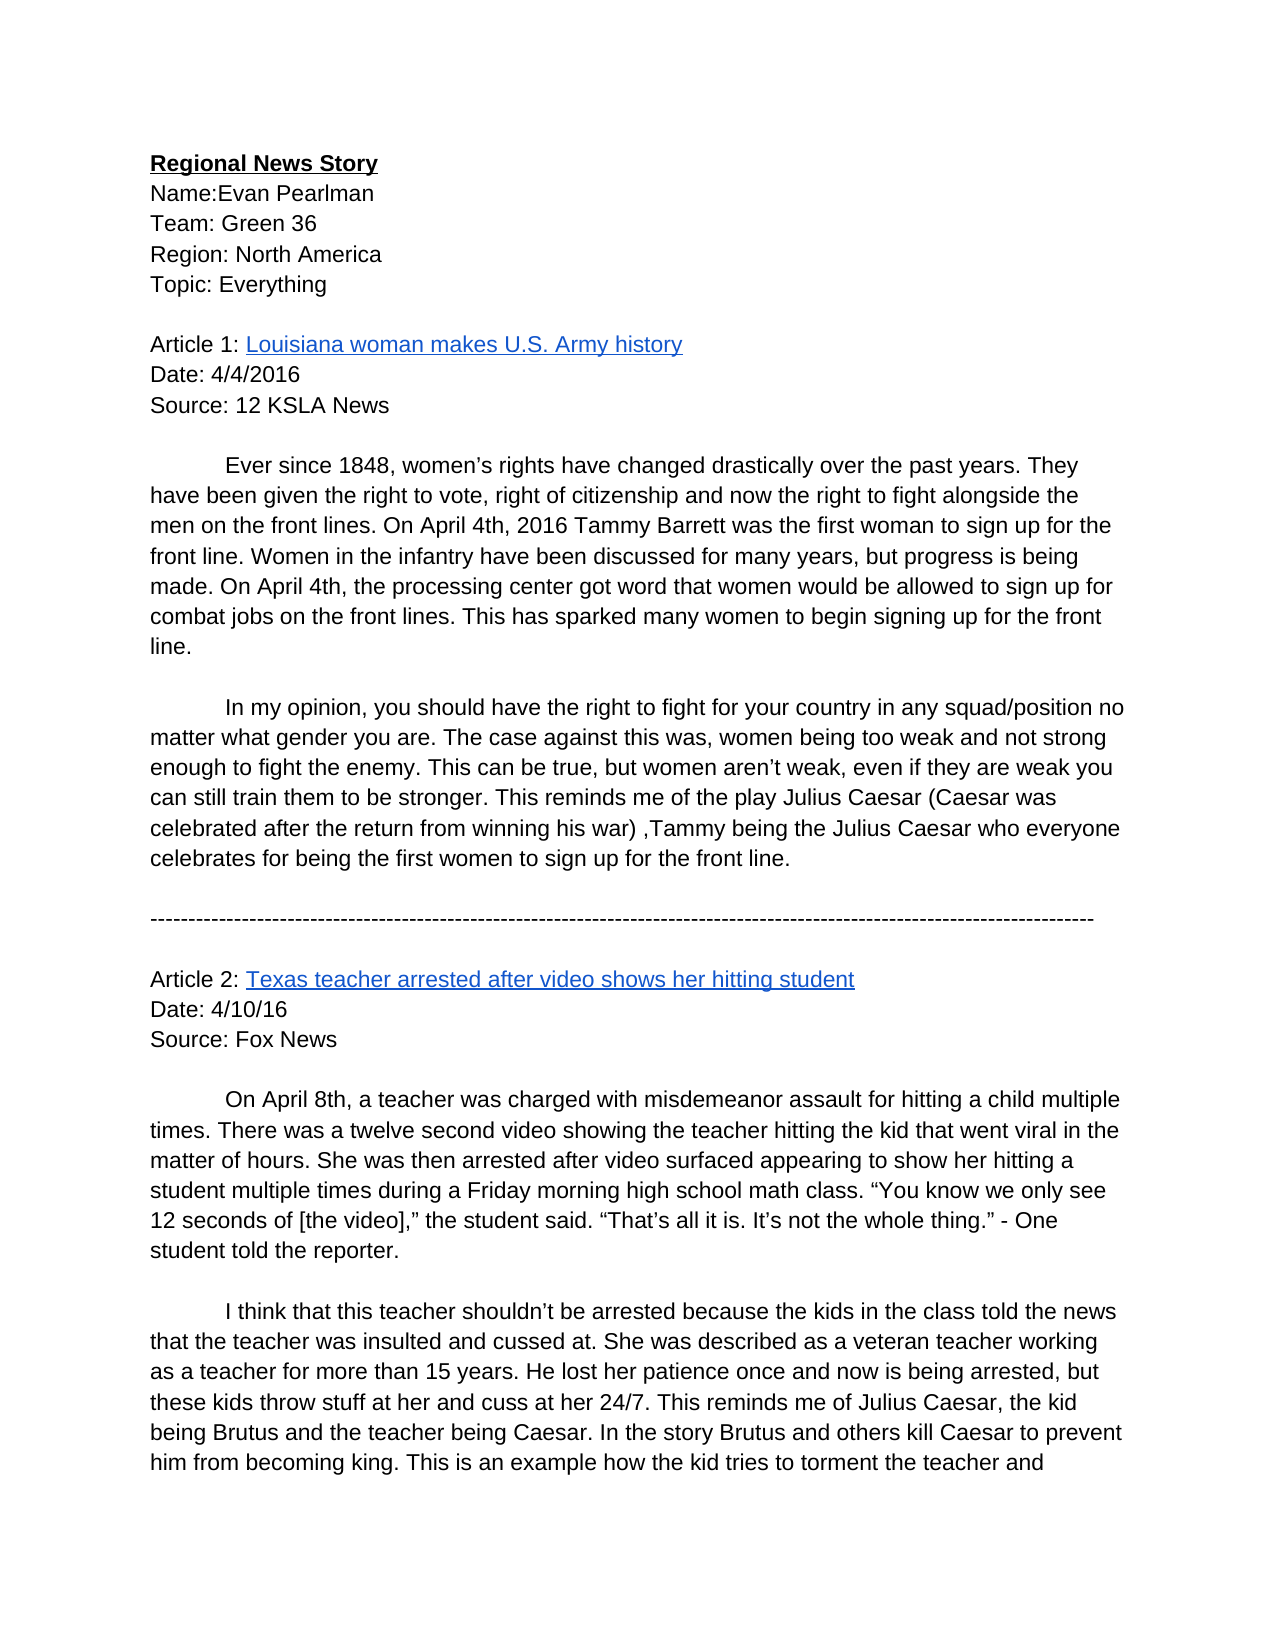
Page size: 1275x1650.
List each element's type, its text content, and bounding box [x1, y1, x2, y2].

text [150, 1298, 1125, 1475]
text Region: North America [150, 241, 1125, 267]
text ---------------------------------------------------------------------------------------------------------------------------- [150, 905, 1125, 932]
text Article 2: Texas teacher arrested after video shows her hitting student [150, 966, 1125, 992]
text Date: 4/10/16 [150, 996, 1125, 1022]
text In my opinion, you should have the right to fight for your country in any squad/position no matter what gender you are. The case against this was, women being too weak and not strong enough to fight the enemy. This can be true, but women aren’t weak, even if they are weak you can still train them to be stronger. This reminds me of the play Julius Caesar (Caesar was celebrated after the return from winning his war) ,Tammy being the Julius Caesar who everyone celebrates for being the first women to sign up for the front line. [150, 694, 1125, 871]
text On April 8th, a teacher was charged with misdemeanor assault for hitting a child multiple times. There was a twelve second video showing the teacher hitting the kid that went viral in the matter of hours. She was then arrested after video surfaced appearing to show her hitting a student multiple times during a Friday morning high school math class. “You know we only see 12 seconds of [the video],” the student said. “That’s all it is. It’s not the whole thing.” - One student told the reporter. [150, 1086, 1125, 1264]
text Ever since 1848, women’s rights have changed drastically over the past years. They have been given the right to vote, right of citizenship and now the right to fight alongside the men on the front lines. On April 4th, 2016 Tammy Barrett was the first woman to sign up for the front line. Women in the infantry have been discussed for many years, but progress is being made. On April 4th, the processing center got word that women would be allowed to sign up for combat jobs on the front lines. This has sparked many women to begin signing up for the front line. [150, 452, 1125, 660]
text Article 1: Louisiana woman makes U.S. Army history [150, 331, 1125, 358]
text Source: 12 KSLA News [150, 392, 1125, 418]
text Team: Green 36 [150, 210, 1125, 237]
text Topic: Everything [150, 271, 1125, 297]
text Date: 4/4/2016 [150, 361, 1125, 388]
text Regional News Story [150, 150, 1125, 176]
text Name:Evan Pearlman [150, 180, 1125, 207]
text Source: Fox News [150, 1026, 1125, 1052]
